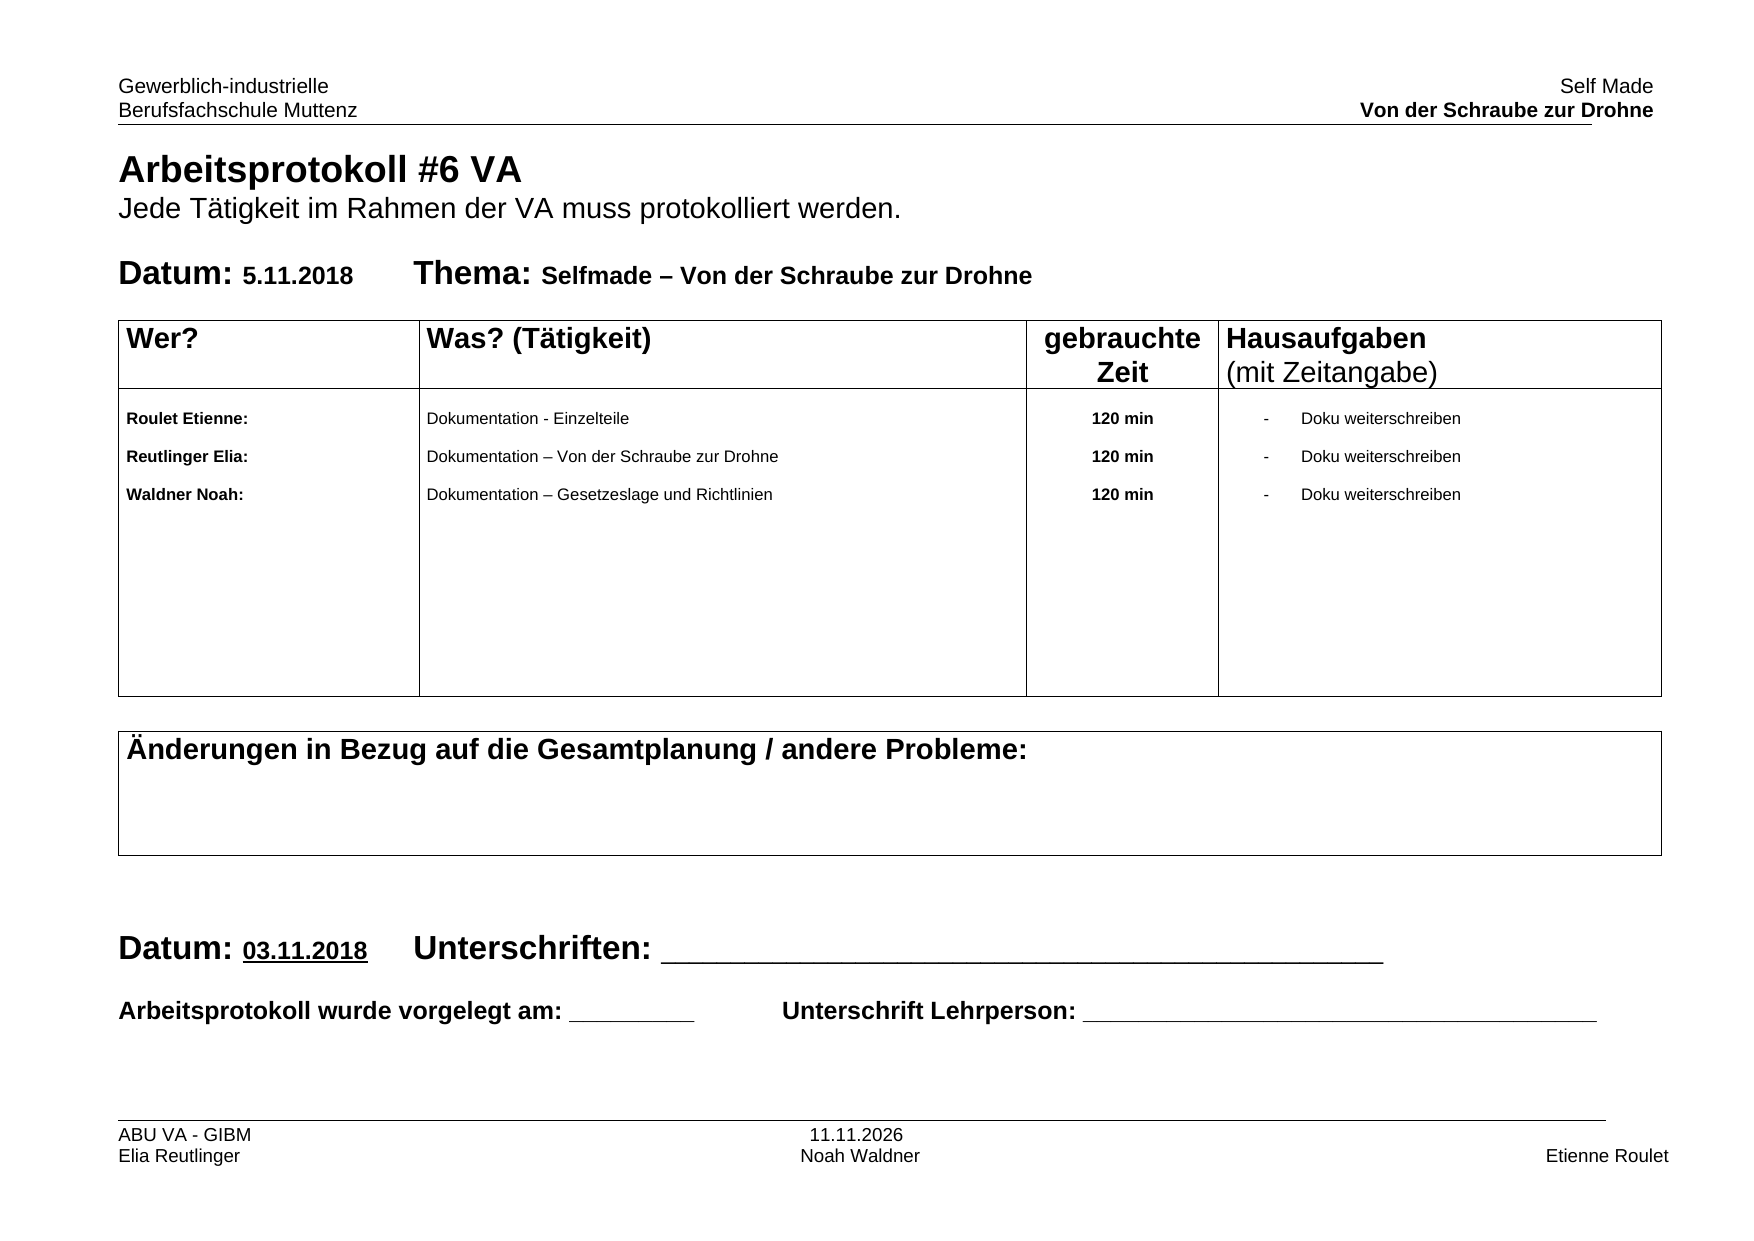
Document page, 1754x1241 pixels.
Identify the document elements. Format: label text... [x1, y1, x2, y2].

table_cell Dokumentation - Einzelteile Dokumentation – Von der Schraube zur Drohne Dokumentation – Gesetzeslage und Richtlinien [420, 389, 1026, 696]
text Arbeitsprotokoll wurde vorgelegt am: _________ Unterschrift Lehrperson: _____________________________________ [118, 996, 1606, 1024]
table_cell Doku weiterschreiben Doku weiterschreiben Doku weiterschreiben [1219, 389, 1661, 696]
table_header Hausaufgaben (mit Zeitangabe) [1219, 321, 1661, 388]
table_cell 120 min 120 min 120 min [1027, 389, 1218, 696]
text Arbeitsprotokoll #6 VA [118, 148, 1606, 191]
table_header Änderungen in Bezug auf die Gesamtplanung / andere Probleme: [119, 732, 1661, 855]
table_cell Roulet Etienne: Reutlinger Elia: Waldner Noah: [119, 389, 419, 696]
text Datum: 03.11.2018 Unterschriften: ____________________________________________________ [118, 928, 1606, 967]
table_header Wer? [119, 321, 419, 388]
text Datum: 5.11.2018 Thema: Selfmade – Von der Schraube zur Drohne [118, 253, 1606, 291]
text Jede Tätigkeit im Rahmen der VA muss protokolliert werden. [118, 191, 1606, 224]
table_header gebrauchte Zeit [1027, 321, 1218, 388]
table_header Was? (Tätigkeit) [420, 321, 1026, 388]
